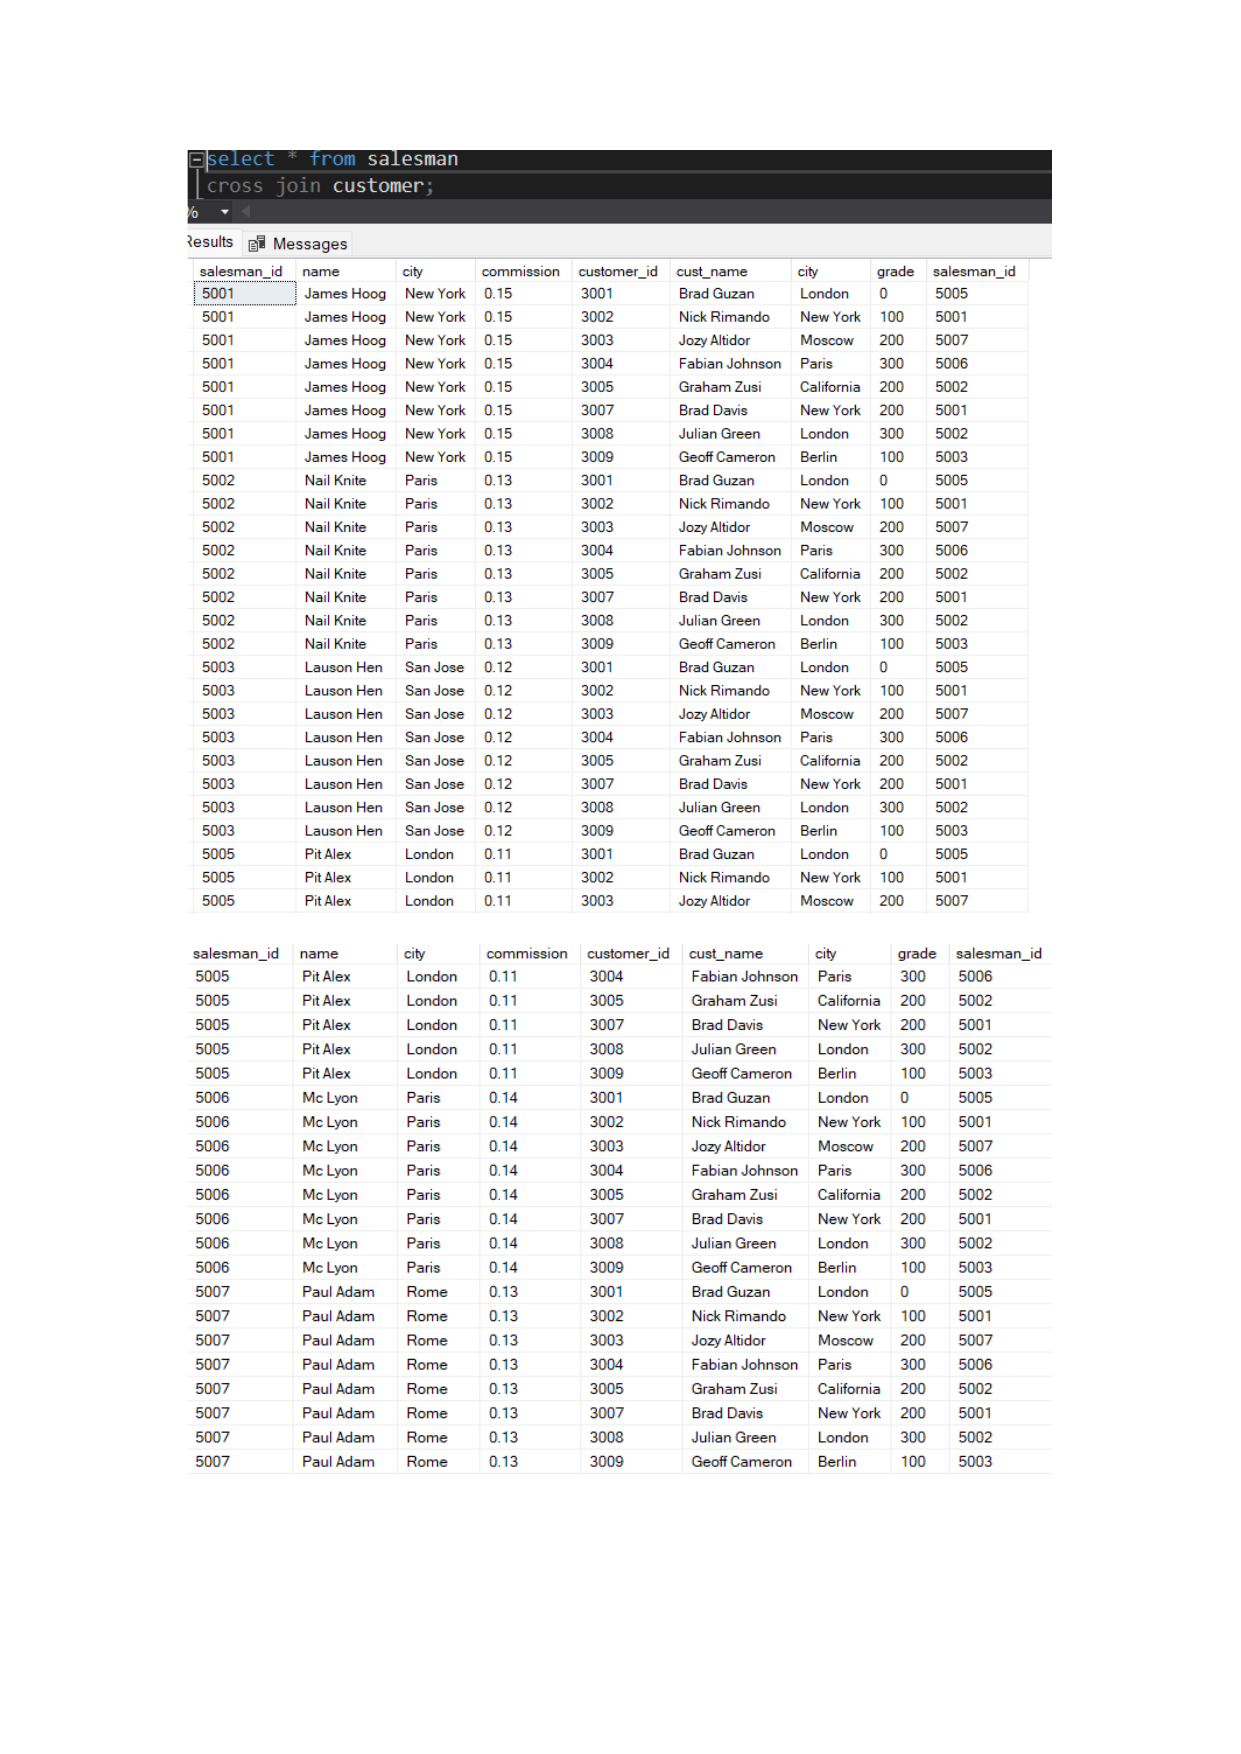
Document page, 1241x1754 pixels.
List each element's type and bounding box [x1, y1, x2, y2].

picture [187, 944, 1052, 1479]
picture [187, 150, 1052, 914]
